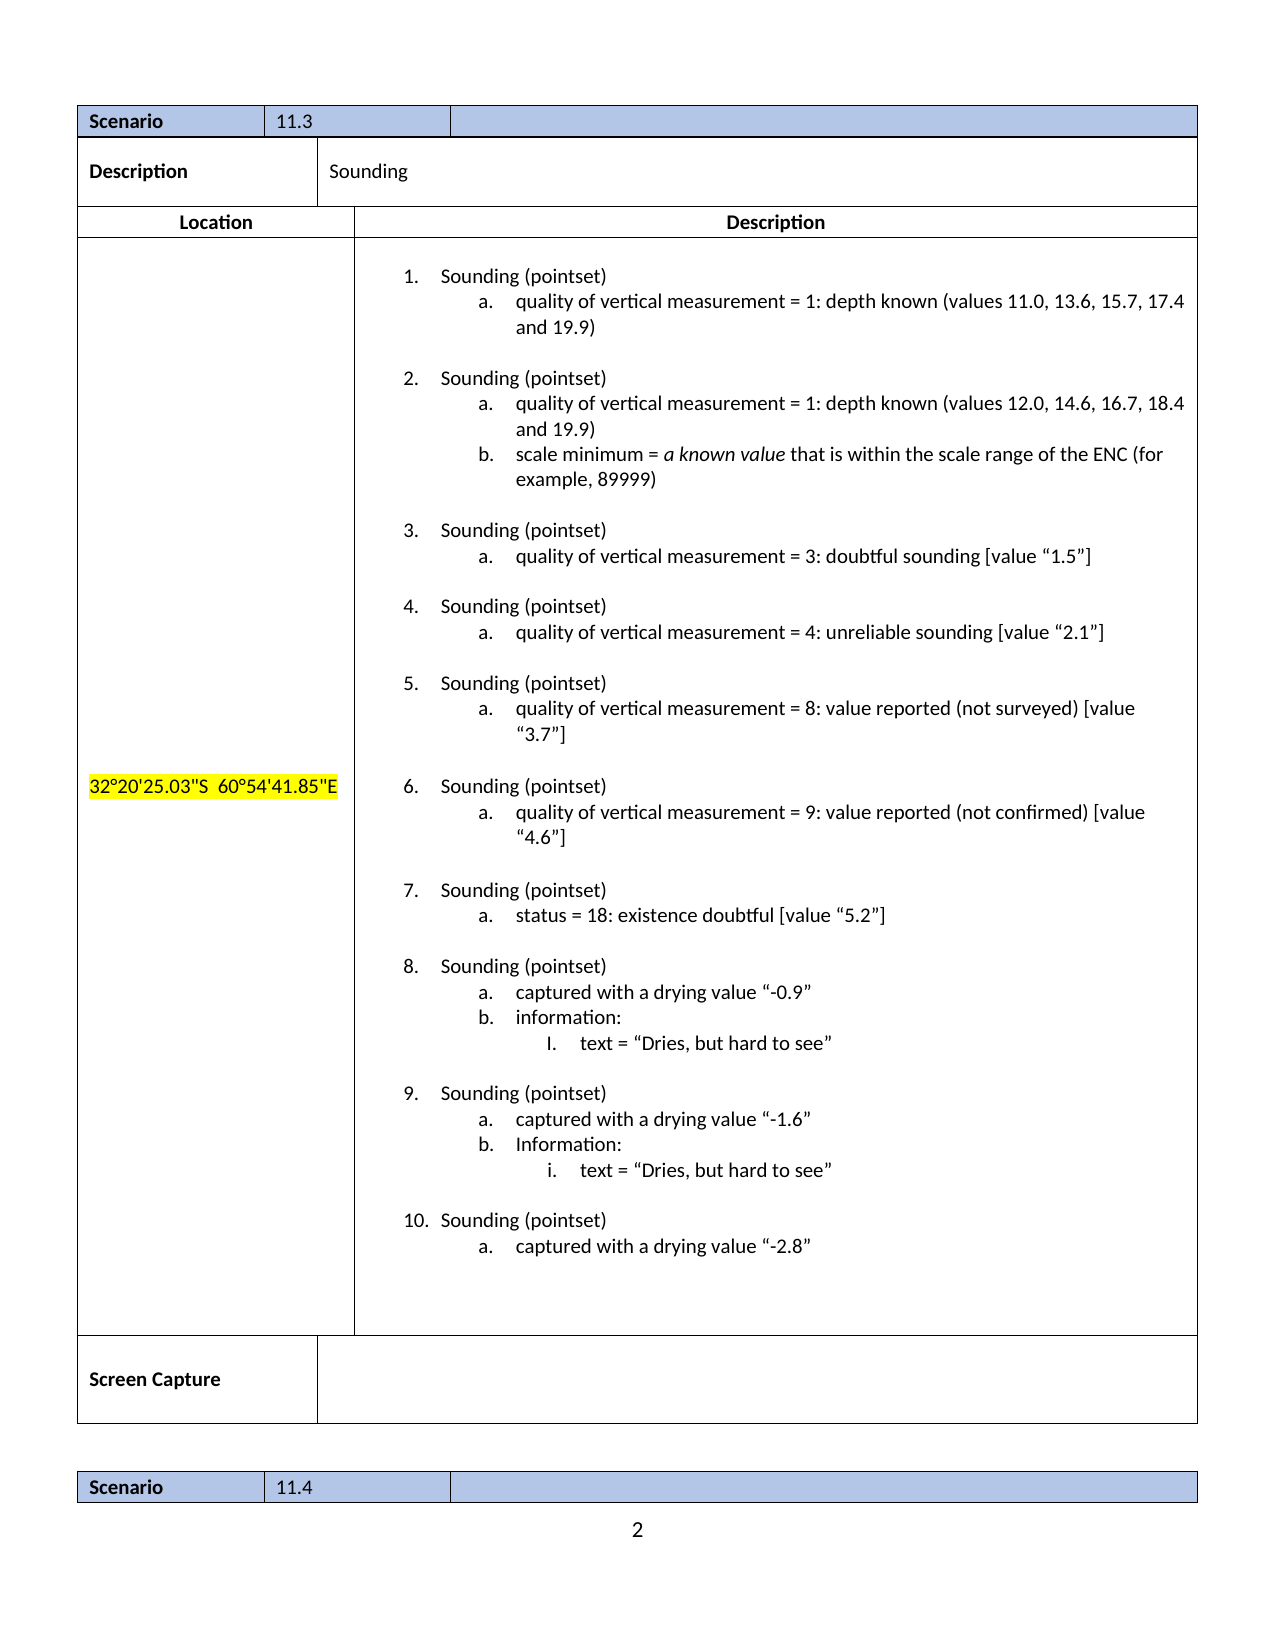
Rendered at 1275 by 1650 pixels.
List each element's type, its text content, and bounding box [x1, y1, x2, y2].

table_cell Description [355, 207, 1197, 237]
table_cell [318, 1336, 1197, 1423]
table_cell Sounding (pointset) quality of vertical measurement = 1: depth known (values 11.0, 13.6, 15.7, 17.4 and 19.9) Sounding (pointset) quality of vertical measurement = 1: depth known (values 12.0, 14.6, 16.7, 18.4 and 19.9) scale minimum = a known value that is within the scale range of the ENC (for example, 89999) Sounding (pointset) quality of vertical measurement = 3: doubtful sounding [value “1.5”] Sounding (pointset) quality of vertical measurement = 4: unreliable sounding [value “2.1”] Sounding (pointset) quality of vertical measurement = 8: value reported (not surveyed) [value “3.7”] Sounding (pointset) quality of vertical measurement = 9: value reported (not confirmed) [value “4.6”] Sounding (pointset) status = 18: existence doubtful [value “5.2”] Sounding (pointset) captured with a drying value “-0.9” information: text = “Dries, but hard to see” Sounding (pointset) captured with a drying value “-1.6” Information: text = “Dries, but hard to see” Sounding (pointset) captured with a drying value “-2.8” [355, 238, 1197, 1335]
table_header Scenario [78, 1472, 264, 1502]
table_cell Location [78, 207, 354, 237]
table_cell Description [78, 138, 317, 206]
table_header 11.4 [265, 1472, 450, 1502]
table_header Scenario [78, 106, 264, 136]
table_cell 32°20'25.03"S 60°54'41.85"E [78, 238, 354, 1335]
table_cell Sounding [318, 138, 1197, 206]
table_header [451, 106, 1197, 136]
table_header 11.3 [265, 106, 450, 136]
table_header [451, 1472, 1197, 1502]
table_cell Screen Capture [78, 1336, 317, 1423]
